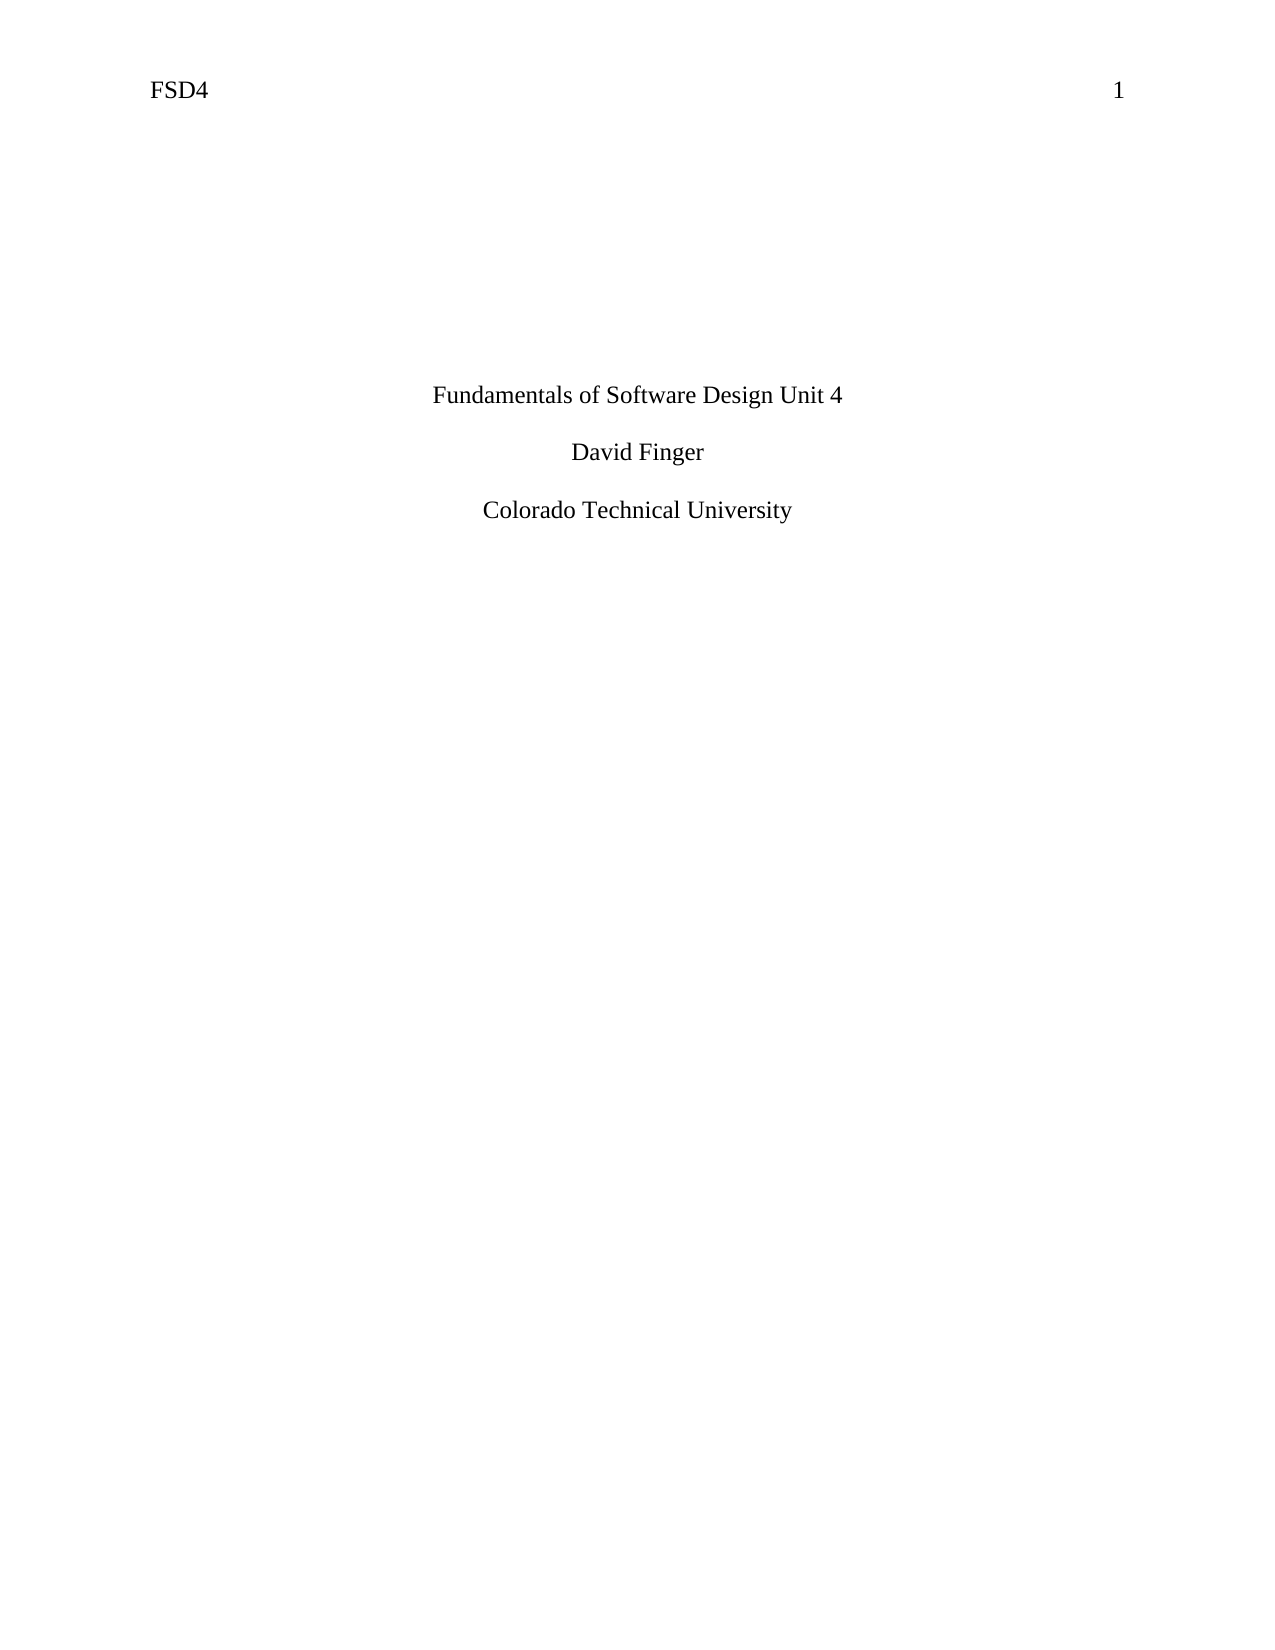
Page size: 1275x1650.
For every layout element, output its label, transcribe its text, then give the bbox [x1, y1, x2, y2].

text David Finger [150, 437, 1125, 466]
text Fundamentals of Software Design Unit 4 [150, 380, 1125, 409]
text Colorado Technical University [150, 495, 1125, 524]
